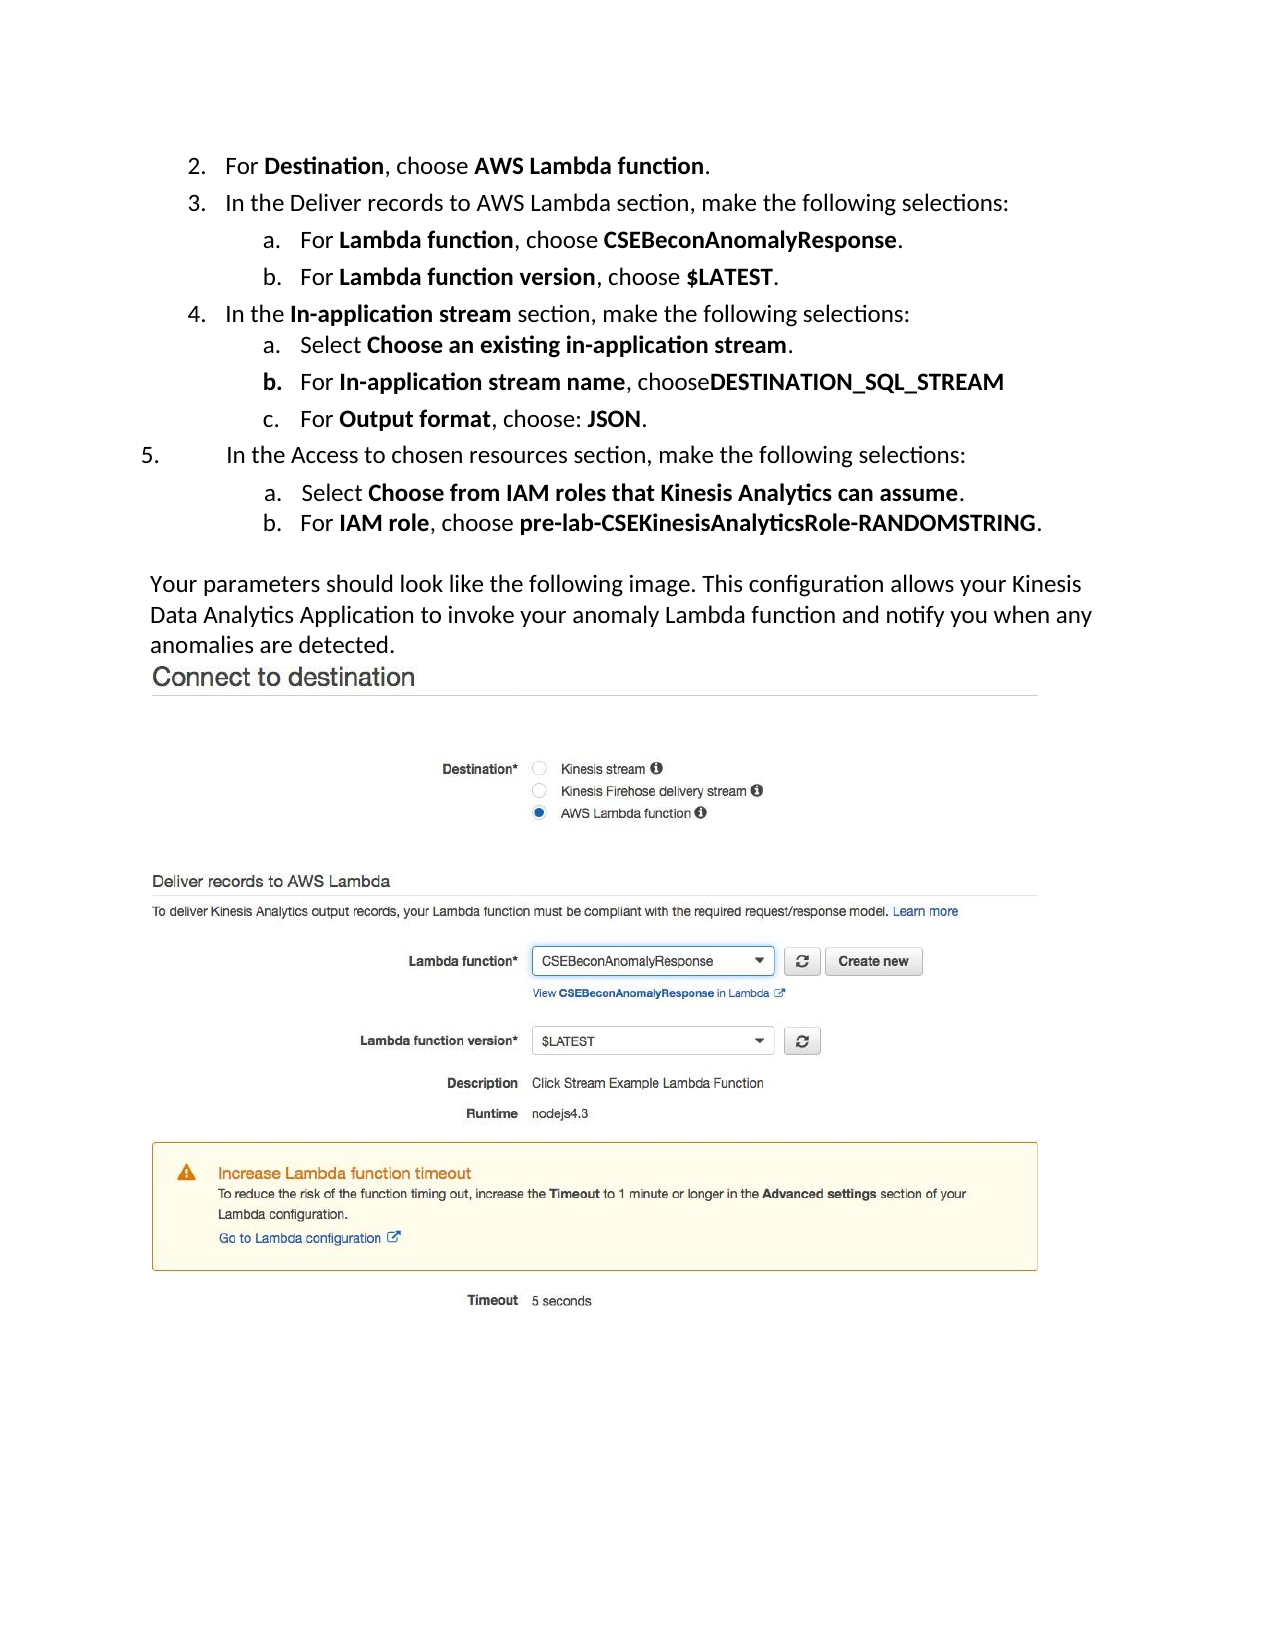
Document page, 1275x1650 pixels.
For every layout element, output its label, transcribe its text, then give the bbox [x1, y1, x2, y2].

text Your parameters should look like the following image. This configuration allows your Kinesis Data Analytics Application to invoke your anomaly Lambda function and notify you when any anomalies are detected. [150, 568, 1096, 660]
list In the Deliver records to AWS Lambda section, make the following selections: [187, 187, 1137, 218]
subtitle For In-application stream name, chooseDESTINATION_SQL_STREAM [263, 366, 1137, 396]
subtitle Select Choose an existing in-application stream. [263, 329, 1137, 359]
subtitle Select Choose from IAM roles that Kinesis Analytics can assume. [139, 477, 965, 507]
list For Lambda function version, choose $LATEST. [263, 261, 1137, 292]
list In the Access to chosen resources section, make the following selections: [139, 440, 967, 470]
list For Lambda function, choose CSEBeconAnomalyResponse. [263, 224, 1137, 255]
list For IAM role, choose pre-lab-CSEKinesisAnalyticsRole-RANDOMSTRING. [263, 507, 1137, 538]
picture [151, 666, 1038, 1306]
list In the In-application stream section, make the following selections: [187, 298, 1137, 329]
list For Destination, choose AWS Lambda function. [187, 150, 1137, 181]
list For Output format, choose: JSON. [263, 403, 1137, 433]
